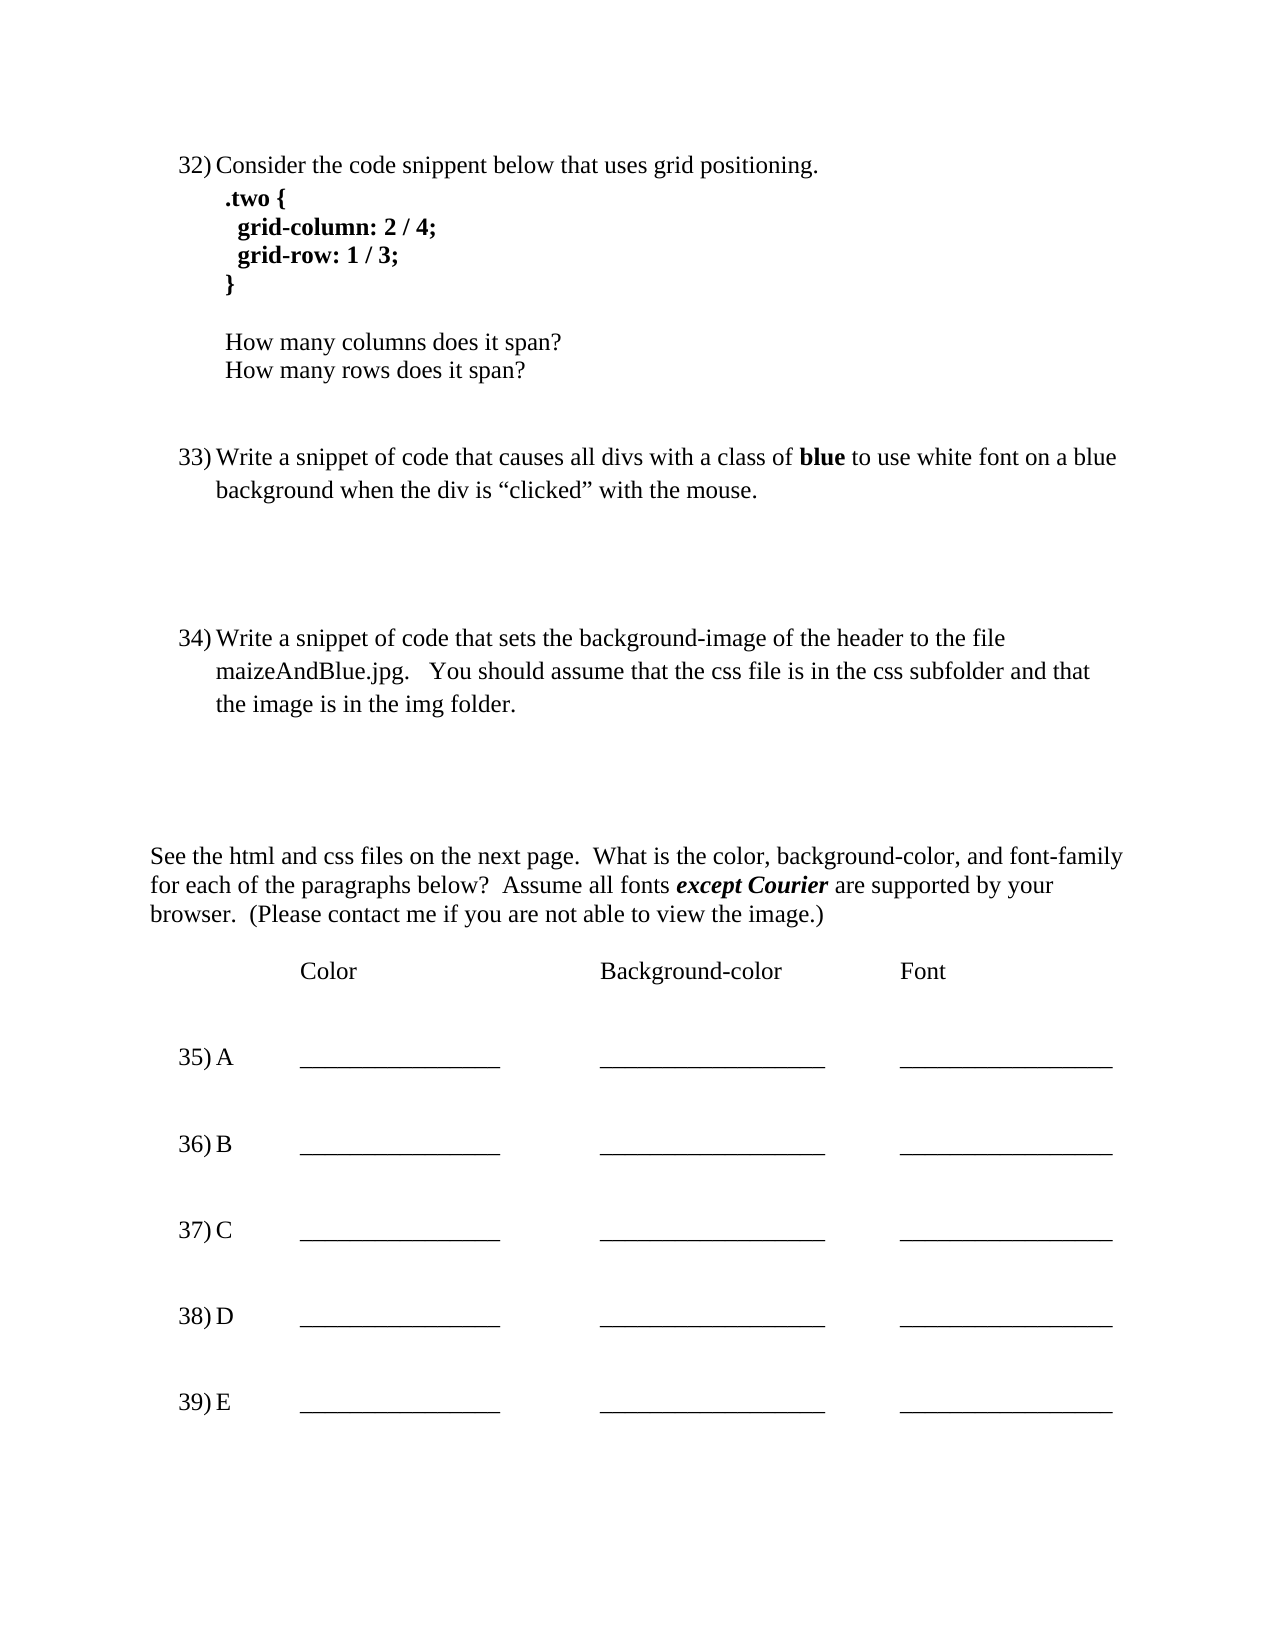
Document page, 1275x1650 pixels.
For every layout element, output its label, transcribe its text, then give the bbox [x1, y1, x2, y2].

list A ________________ __________________ _________________ [178, 1042, 1125, 1071]
list Write a snippet of code that sets the background-image of the header to the file maizeAndBlue.jpg. You should assume that the css file is in the css subfolder and that the image is in the img folder. [178, 623, 1125, 718]
text .two { [225, 183, 1125, 212]
text } [225, 269, 1125, 298]
list Write a snippet of code that causes all divs with a class of blue to use white font on a blue background when the div is “clicked” with the mouse. [178, 442, 1125, 503]
list E ________________ __________________ _________________ [178, 1387, 1125, 1416]
list Consider the code snippent below that uses grid positioning. [178, 150, 1125, 179]
list C ________________ __________________ _________________ [178, 1215, 1125, 1244]
text See the html and css files on the next page. What is the color, background-color, and font-family for each of the paragraphs below? Assume all fonts except Courier are supported by your browser. (Please contact me if you are not able to view the image.) [150, 841, 1125, 927]
text grid-row: 1 / 3; [225, 241, 1125, 269]
text grid-column: 2 / 4; [225, 212, 1125, 241]
text How many rows does it span? [225, 356, 1125, 384]
list D ________________ __________________ _________________ [178, 1301, 1125, 1330]
text Color Background-color Font [150, 956, 1125, 985]
list B ________________ __________________ _________________ [178, 1129, 1125, 1157]
text How many columns does it span? [225, 327, 1125, 356]
